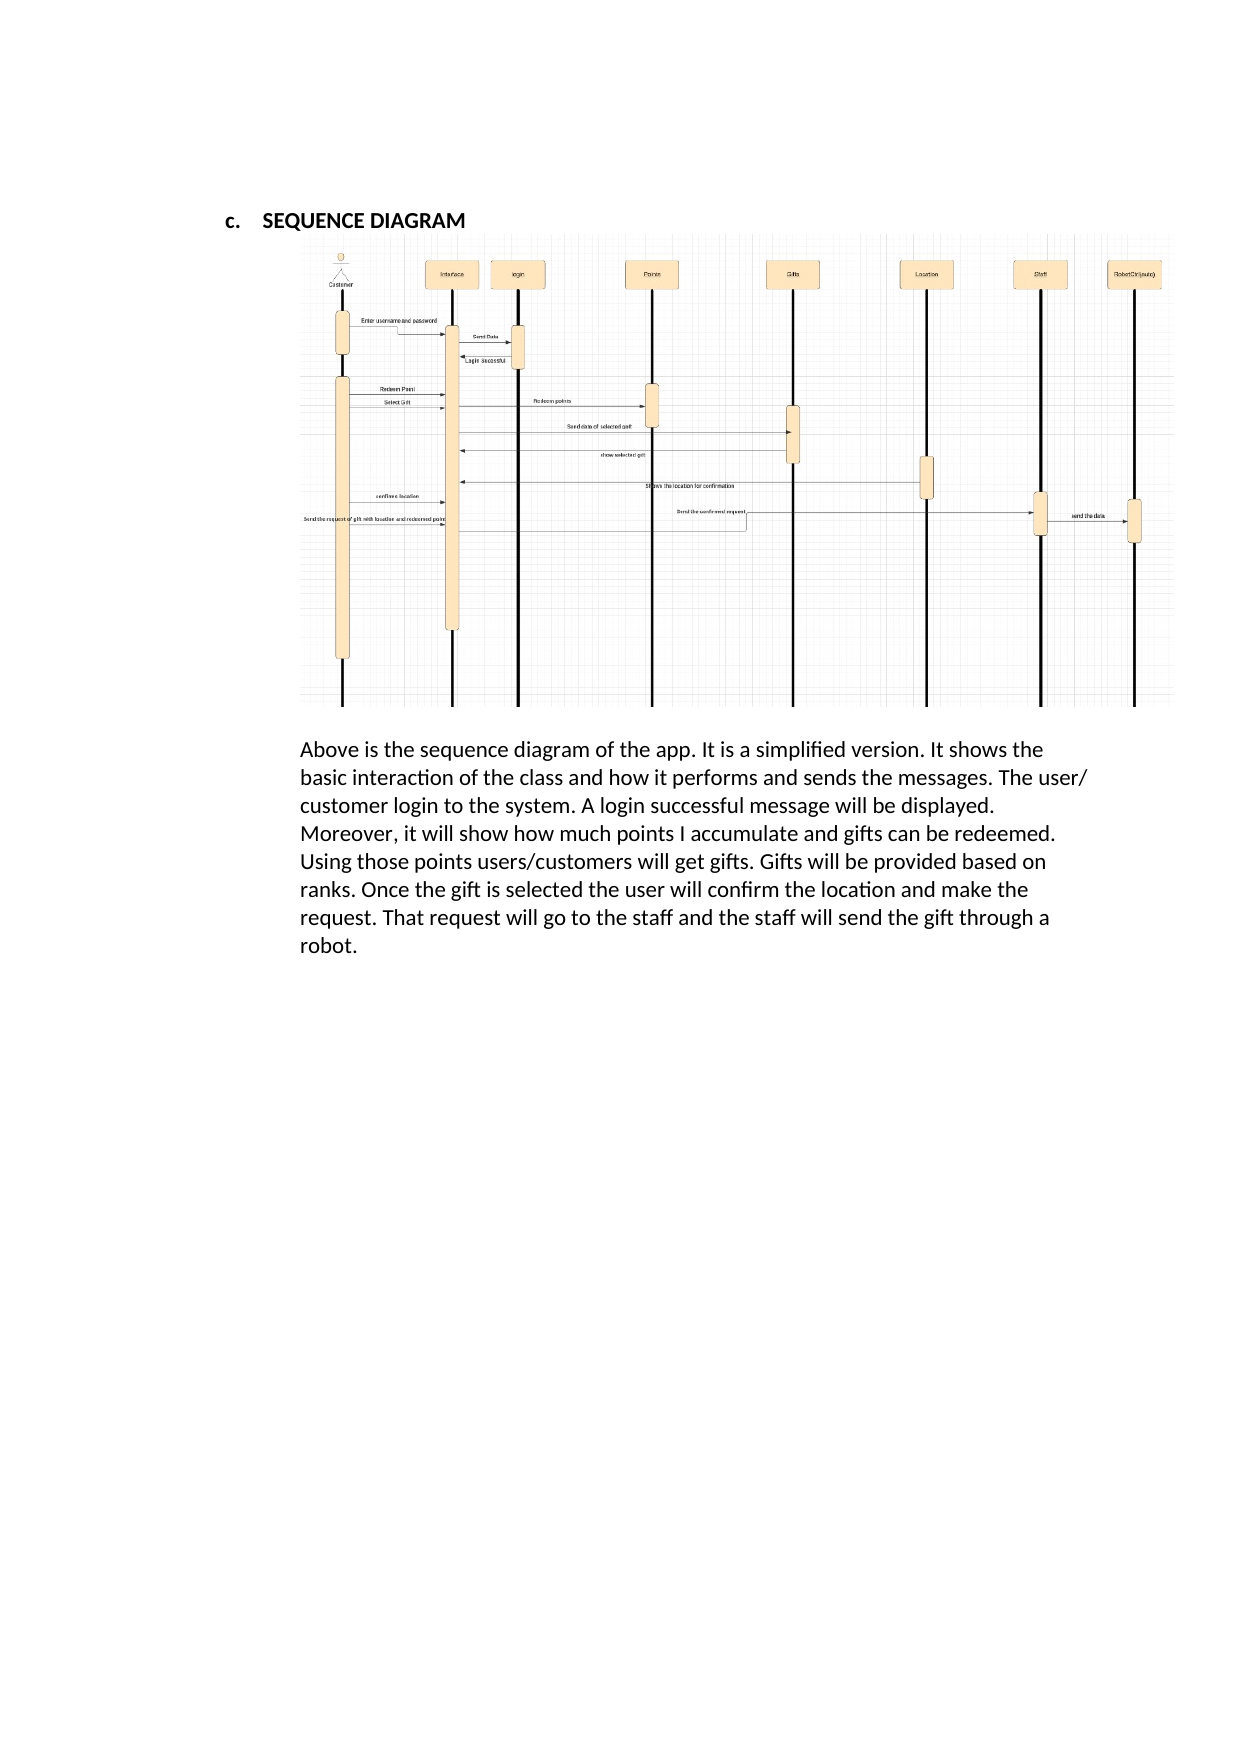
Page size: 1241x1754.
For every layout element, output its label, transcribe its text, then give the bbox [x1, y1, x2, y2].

list SEQUENCE DIAGRAM [225, 206, 1090, 234]
picture [300, 234, 1174, 707]
text Above is the sequence diagram of the app. It is a simplified version. It shows the basic interaction of the class and how it performs and sends the messages. The user/ customer login to the system. A login successful message will be displayed. Moreover, it will show how much points I accumulate and gifts can be redeemed. Using those points users/customers will get gifts. Gifts will be provided based on ranks. Once the gift is selected the user will confirm the location and make the request. That request will go to the staff and the staff will send the gift through a robot. [300, 735, 1090, 959]
